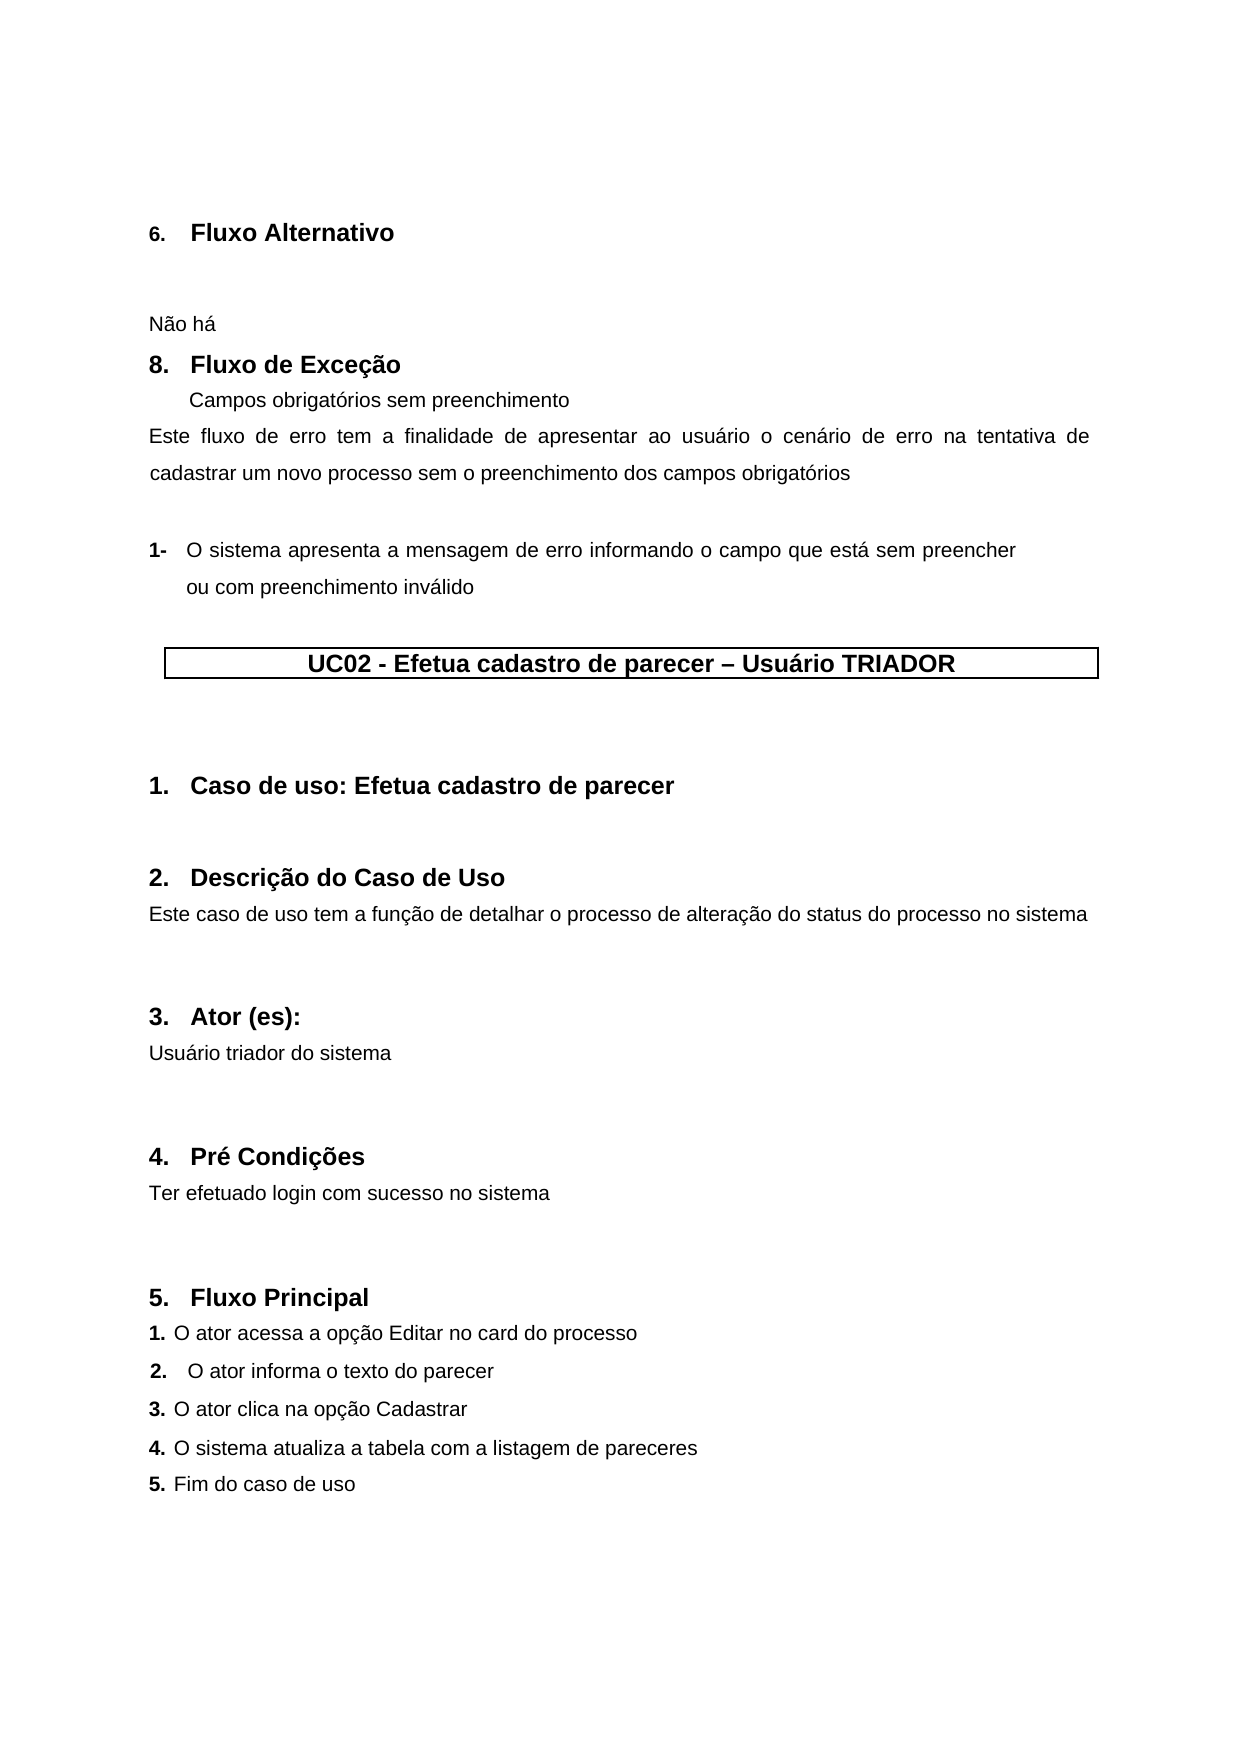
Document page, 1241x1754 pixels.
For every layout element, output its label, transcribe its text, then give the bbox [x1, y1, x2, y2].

text Este caso de uso tem a função de detalhar o processo de alteração do status do processo no sistema [148, 901, 1091, 925]
list O sistema atualiza a tabela com a listagem de pareceres [148, 1433, 1091, 1460]
subtitle 8. Fluxo de Exceção [148, 350, 1090, 379]
subtitle 5. Fluxo Principal [148, 1283, 1090, 1312]
text Ter efetuado login com sucesso no sistema [148, 1180, 1091, 1204]
list O ator clica na opção Cadastrar [148, 1395, 1091, 1421]
text Campos obrigatórios sem preenchimento [148, 388, 1091, 412]
text 3. Ator (es): [148, 1002, 1097, 1031]
text UC02 - Efetua cadastro de parecer – Usuário TRIADOR [166, 649, 1097, 677]
subtitle 4. Pré Condições [148, 1142, 1090, 1171]
list Fim do caso de uso [148, 1472, 1091, 1496]
list O sistema apresenta a mensagem de erro informando o campo que está sem preencher ou com preenchimento inválido [148, 537, 1018, 599]
text Este fluxo de erro tem a finalidade de apresentar ao usuário o cenário de erro na tentativa de cadastrar um novo processo sem o preenchimento dos campos obrigatórios [148, 424, 1091, 486]
text 1. Caso de uso: Efetua cadastro de parecer [148, 771, 1097, 800]
list O ator informa o texto do parecer [150, 1357, 1097, 1383]
list Fluxo Alternativo [148, 203, 1091, 251]
text Usuário triador do sistema [148, 1040, 1091, 1064]
list O ator acessa a opção Editar no card do processo [148, 1321, 1091, 1345]
text Não há [148, 312, 1091, 336]
subtitle 2. Descrição do Caso de Uso [148, 863, 1090, 892]
